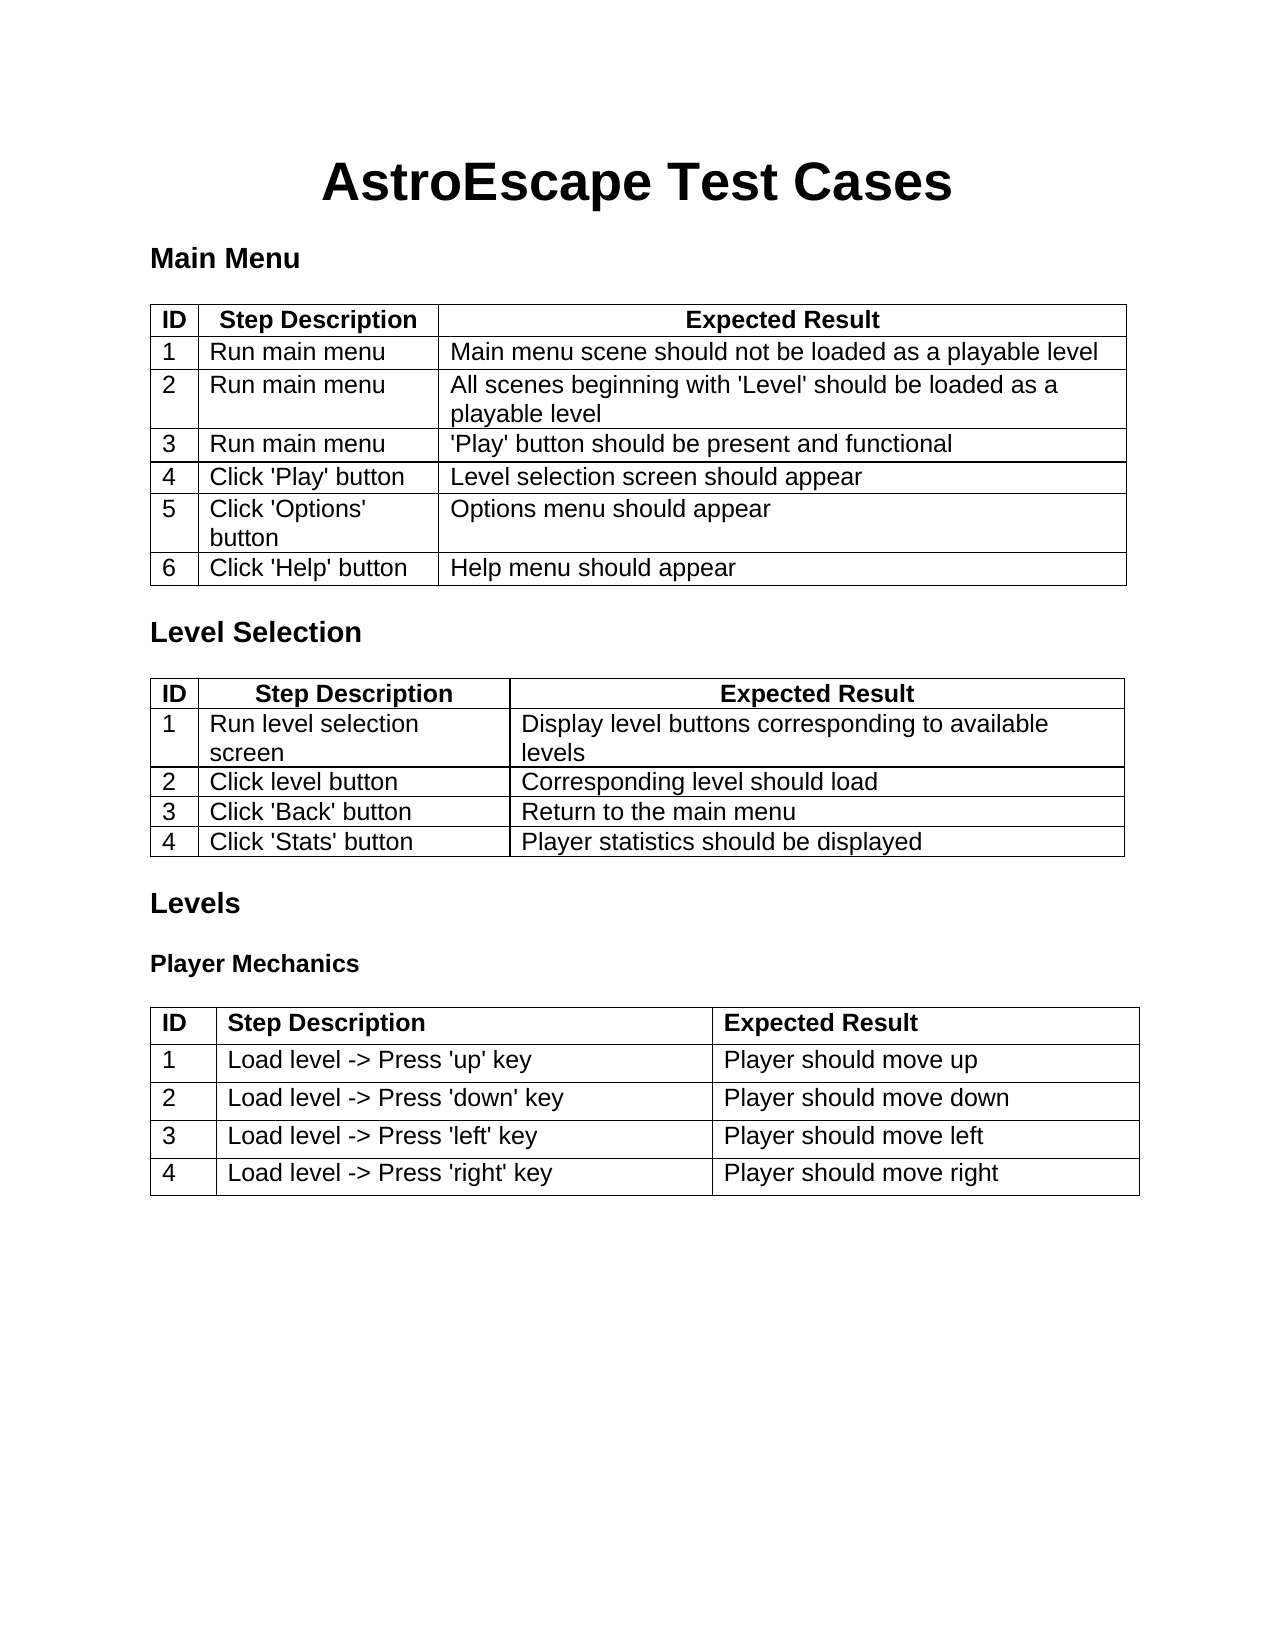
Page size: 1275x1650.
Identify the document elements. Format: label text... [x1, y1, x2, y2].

table_cell Click 'Help' button [199, 553, 438, 585]
table_cell Player should move up [713, 1045, 1139, 1082]
table_cell Corresponding level should load [511, 768, 1124, 796]
table_cell 1 [151, 1045, 216, 1082]
table_cell Run main menu [199, 337, 438, 369]
table_cell Return to the main menu [511, 797, 1124, 826]
table_cell Click 'Options' button [199, 494, 438, 552]
table_cell Player should move left [713, 1121, 1139, 1157]
table_cell Player should move down [713, 1083, 1139, 1120]
table_cell 'Play' button should be present and functional [439, 429, 1126, 461]
table_cell 3 [151, 1121, 216, 1157]
table_cell Load level -> Press 'right' key [217, 1159, 712, 1195]
table_cell 2 [151, 370, 198, 428]
table_cell 2 [151, 1083, 216, 1120]
table_cell All scenes beginning with 'Level' should be loaded as a playable level [439, 370, 1126, 428]
text Levels [150, 886, 1125, 919]
table_cell Player statistics should be displayed [511, 827, 1124, 856]
table_cell Level selection screen should appear [439, 463, 1126, 493]
table_header Expected Result [439, 305, 1126, 336]
table_header Step Description [199, 679, 509, 708]
table_cell Options menu should appear [439, 494, 1126, 552]
table_header Step Description [199, 305, 438, 336]
table_cell Click level button [199, 768, 509, 796]
table_header Step Description [217, 1008, 712, 1044]
table_cell 4 [151, 827, 198, 856]
table_cell Click 'Play' button [199, 463, 438, 493]
table_cell Display level buttons corresponding to available levels [511, 709, 1124, 766]
table_cell Load level -> Press 'down' key [217, 1083, 712, 1120]
table_cell Click 'Stats' button [199, 827, 509, 856]
table_header ID [151, 305, 198, 336]
table_cell 3 [151, 797, 198, 826]
table_cell 2 [151, 768, 198, 796]
table_cell 1 [151, 337, 198, 369]
text Level Selection [150, 615, 1125, 649]
table_cell Load level -> Press 'left' key [217, 1121, 712, 1157]
table_cell 6 [151, 553, 198, 585]
text Main Menu [150, 241, 1125, 275]
text AstroEscape Test Cases [150, 150, 1125, 212]
table_header Expected Result [511, 679, 1124, 708]
table_cell 5 [151, 494, 198, 552]
table_cell 4 [151, 463, 198, 493]
table_cell Run main menu [199, 429, 438, 461]
table_cell Run level selection screen [199, 709, 509, 766]
table_cell 1 [151, 709, 198, 766]
table_cell Load level -> Press 'up' key [217, 1045, 712, 1082]
table_cell 3 [151, 429, 198, 461]
table_header Expected Result [713, 1008, 1139, 1044]
table_cell Main menu scene should not be loaded as a playable level [439, 337, 1126, 369]
table_cell 4 [151, 1159, 216, 1195]
table_cell Player should move right [713, 1159, 1139, 1195]
table_cell Help menu should appear [439, 553, 1126, 585]
table_cell Run main menu [199, 370, 438, 428]
table_cell Click 'Back' button [199, 797, 509, 826]
table_header ID [151, 679, 198, 708]
table_header ID [151, 1008, 216, 1044]
text Player Mechanics [150, 949, 1125, 977]
